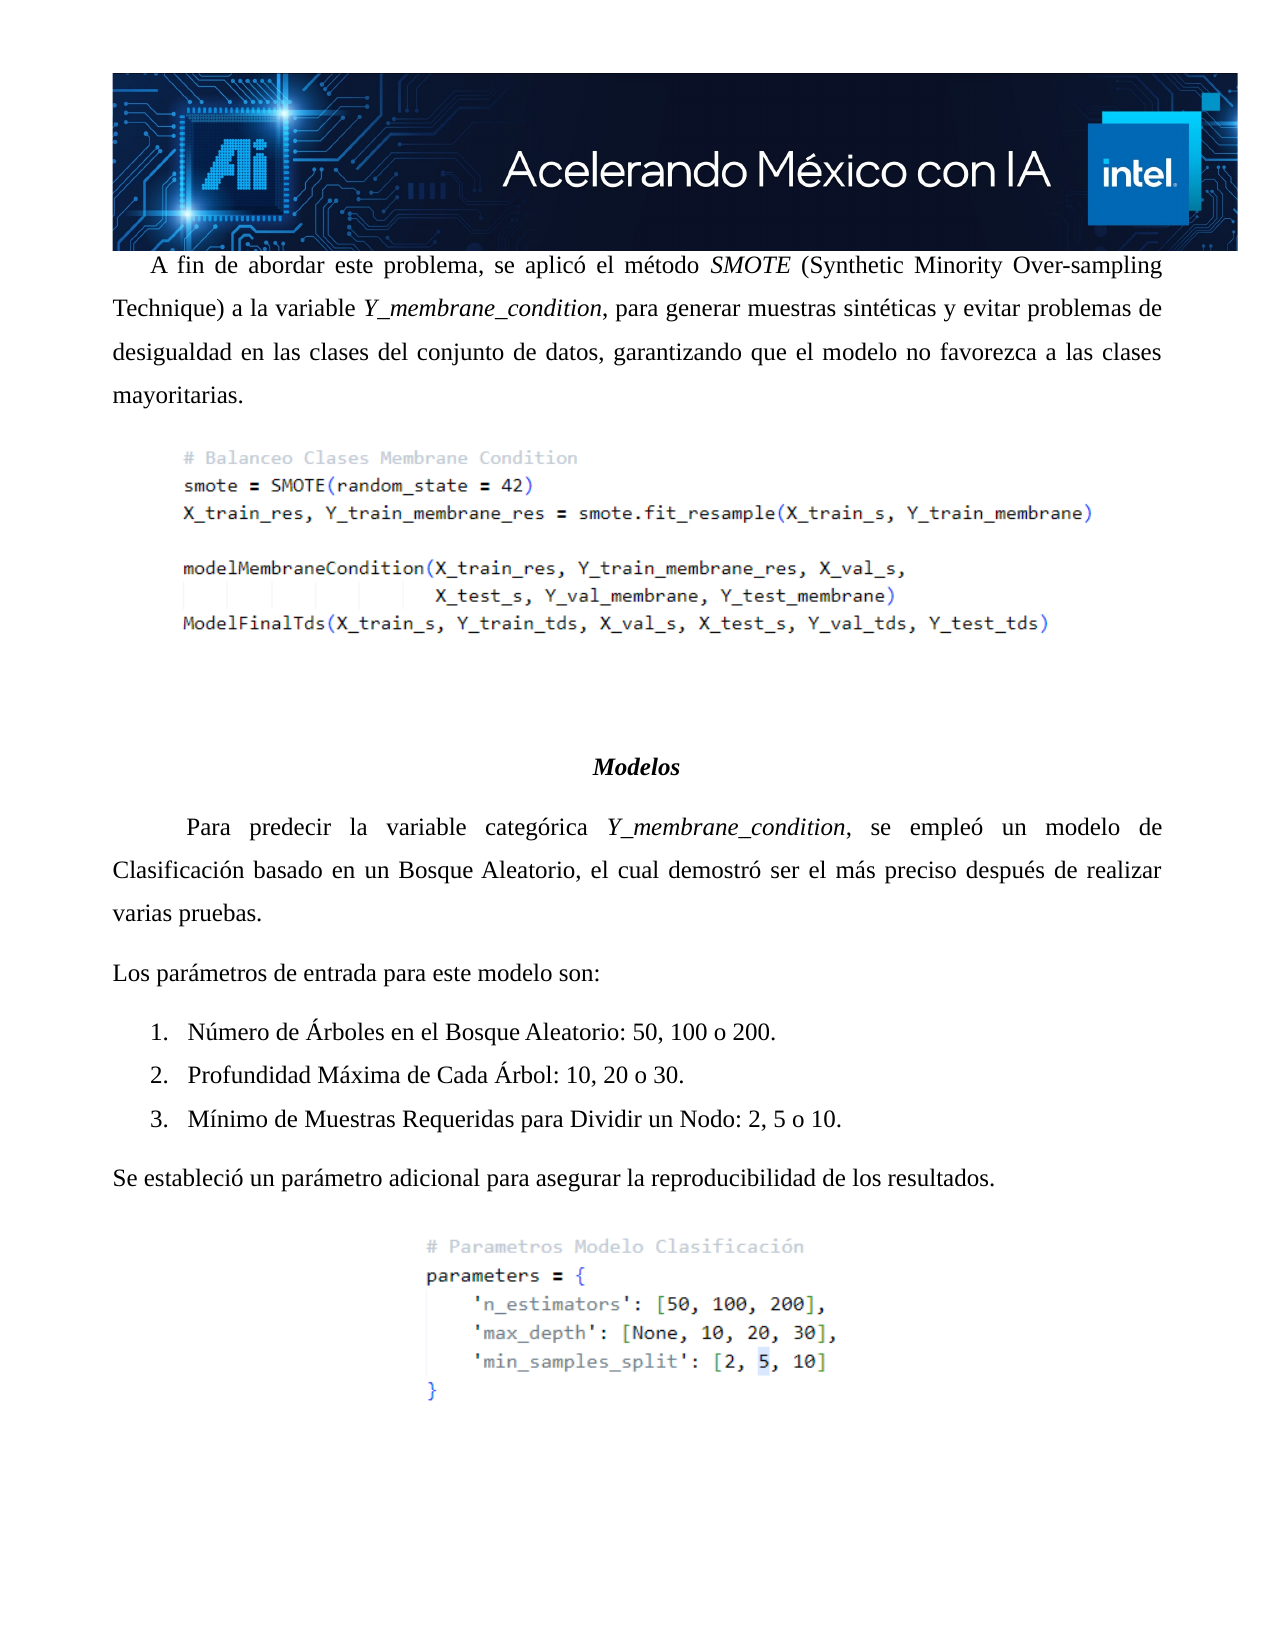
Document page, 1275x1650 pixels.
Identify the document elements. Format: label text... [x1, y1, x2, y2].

text A fin de abordar este problema, se aplicó el método SMOTE (Synthetic Minority Over-sampling Technique) a la variable Y_membrane_condition, para generar muestras sintéticas y evitar problemas de desigualdad en las clases del conjunto de datos, garantizando que el modelo no favorezca a las clases mayoritarias. [112, 251, 1162, 408]
text Los parámetros de entrada para este modelo son: [112, 958, 1162, 986]
list Número de Árboles en el Bosque Aleatorio: 50, 100 o 200. [150, 1017, 1162, 1046]
text Para predecir la variable categórica Y_membrane_condition, se empleó un modelo de Clasificación basado en un Bosque Aleatorio, el cual demostró ser el más preciso después de realizar varias pruebas. [112, 812, 1162, 927]
list Mínimo de Muestras Requeridas para Dividir un Nodo: 2, 5 o 10. [150, 1104, 1162, 1132]
picture [173, 439, 1102, 662]
picture [414, 1223, 861, 1424]
text Se estableció un parámetro adicional para asegurar la reproducibilidad de los resultados. [112, 1163, 1162, 1192]
text Modelos [112, 752, 1162, 781]
picture [112, 73, 1238, 251]
list Profundidad Máxima de Cada Árbol: 10, 20 o 30. [150, 1061, 1162, 1089]
